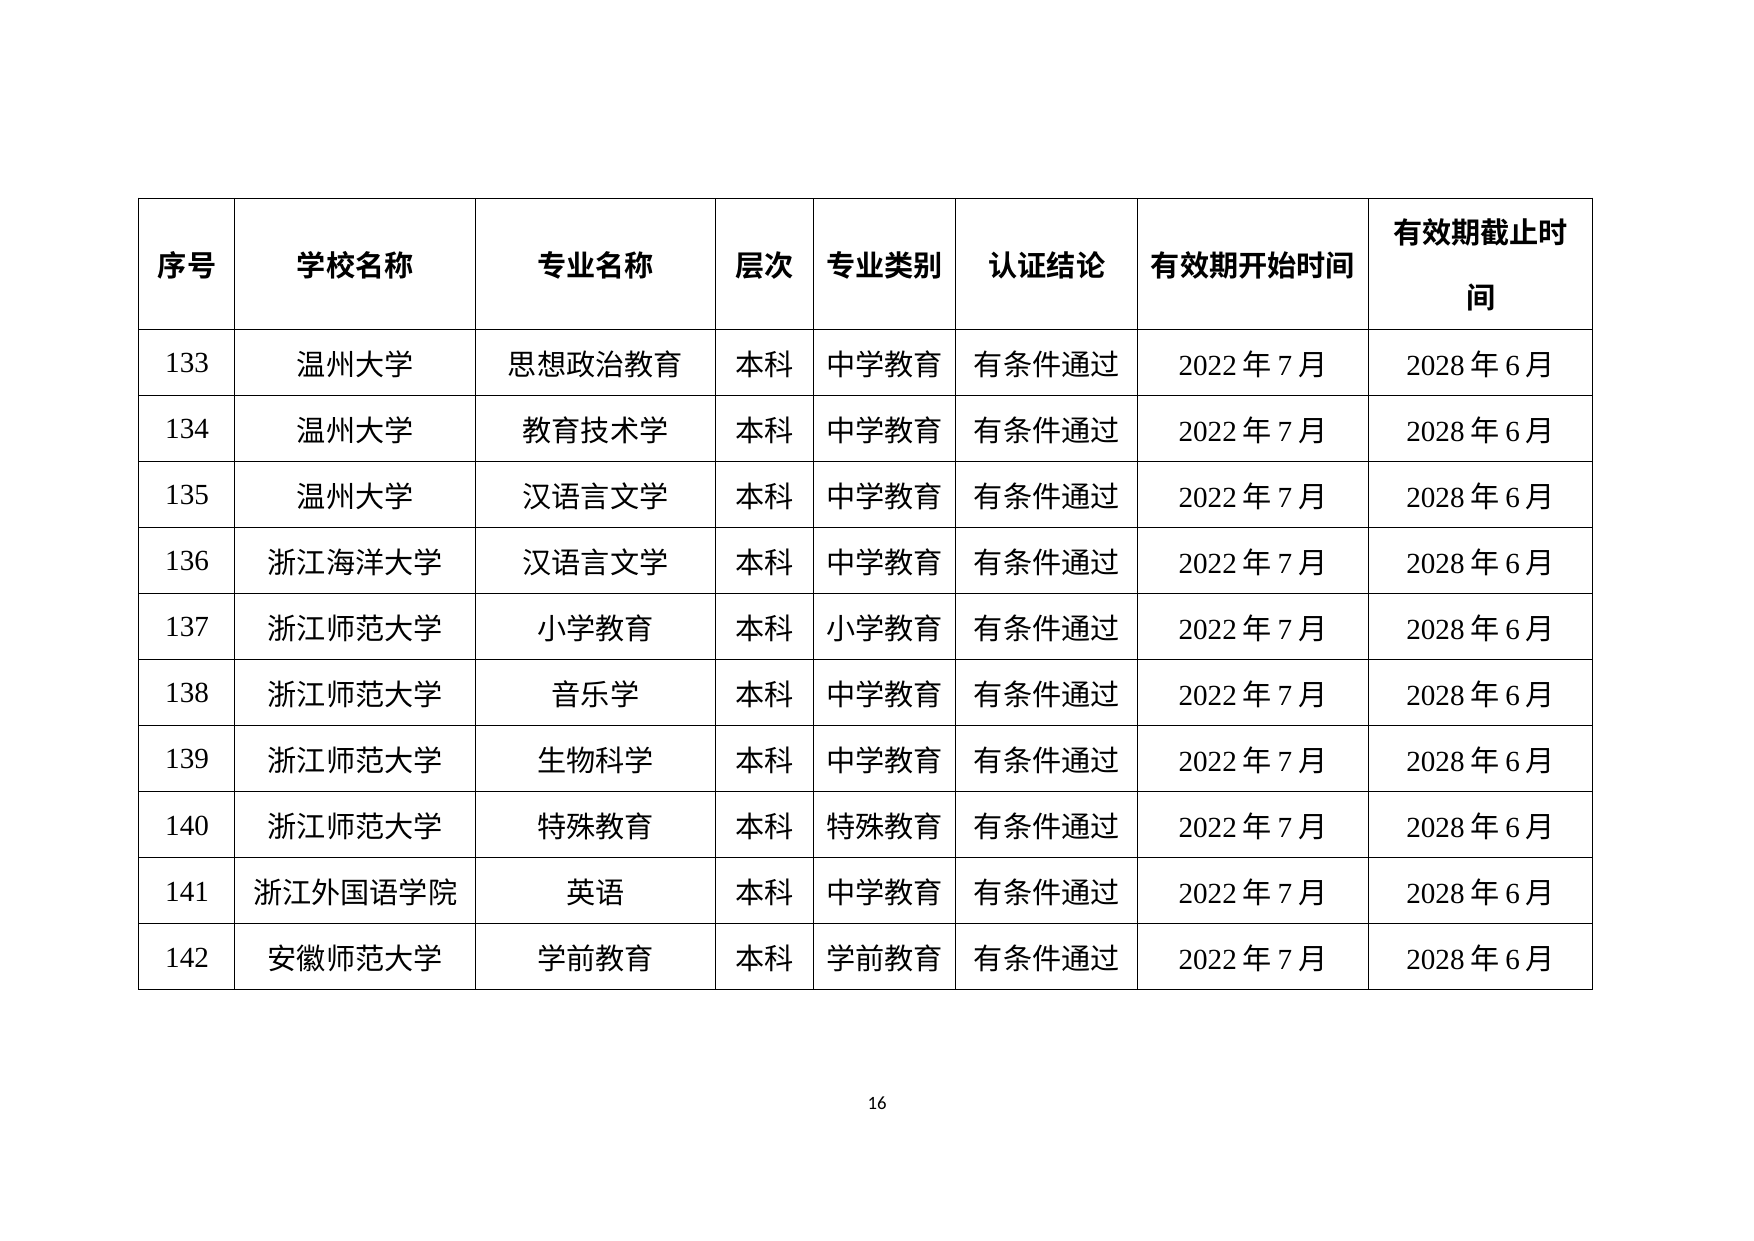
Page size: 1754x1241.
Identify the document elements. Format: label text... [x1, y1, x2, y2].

table_cell 2028年6月 [1369, 462, 1592, 527]
table_cell 中学教育 [814, 396, 955, 461]
table_cell 140 [139, 792, 234, 857]
table_cell 2022年7月 [1138, 924, 1368, 989]
table_cell 学前教育 [814, 924, 955, 989]
table_cell 2028年6月 [1369, 594, 1592, 659]
table_cell 135 [139, 462, 234, 527]
table_cell 有条件通过 [956, 726, 1137, 791]
table_cell 中学教育 [814, 330, 955, 395]
table_cell 本科 [716, 330, 813, 395]
table_cell 有条件通过 [956, 396, 1137, 461]
table_cell 2022年7月 [1138, 396, 1368, 461]
table_cell 特殊教育 [814, 792, 955, 857]
table_cell 本科 [716, 660, 813, 725]
table_cell 2022年7月 [1138, 792, 1368, 857]
table_cell 141 [139, 858, 234, 923]
table_cell 中学教育 [814, 726, 955, 791]
table_cell 本科 [716, 792, 813, 857]
table_cell 汉语言文学 [476, 462, 715, 527]
table_cell 2028年6月 [1369, 924, 1592, 989]
table_cell 2028年6月 [1369, 792, 1592, 857]
table_cell 浙江师范大学 [235, 594, 475, 659]
table_cell 中学教育 [814, 660, 955, 725]
table_cell 浙江师范大学 [235, 792, 475, 857]
table_header 序号 [139, 199, 234, 329]
table_cell 2022年7月 [1138, 594, 1368, 659]
table_cell 2028年6月 [1369, 528, 1592, 593]
table_cell 134 [139, 396, 234, 461]
table_cell 教育技术学 [476, 396, 715, 461]
table_cell 137 [139, 594, 234, 659]
table_cell 2028年6月 [1369, 396, 1592, 461]
table_cell 生物科学 [476, 726, 715, 791]
table_cell 2028年6月 [1369, 660, 1592, 725]
table_header 专业类别 [814, 199, 955, 329]
table_cell 思想政治教育 [476, 330, 715, 395]
table_cell 136 [139, 528, 234, 593]
table_cell 特殊教育 [476, 792, 715, 857]
table_header 专业名称 [476, 199, 715, 329]
table_cell 138 [139, 660, 234, 725]
table_cell 本科 [716, 528, 813, 593]
table_cell 英语 [476, 858, 715, 923]
table_header 层次 [716, 199, 813, 329]
table_cell 有条件通过 [956, 924, 1137, 989]
table_cell 2022年7月 [1138, 330, 1368, 395]
table_cell 2028年6月 [1369, 726, 1592, 791]
table_cell 有条件通过 [956, 330, 1137, 395]
table_header 认证结论 [956, 199, 1137, 329]
table_cell 音乐学 [476, 660, 715, 725]
table_cell 安徽师范大学 [235, 924, 475, 989]
table_cell 浙江海洋大学 [235, 528, 475, 593]
table_cell 有条件通过 [956, 528, 1137, 593]
table_cell 温州大学 [235, 396, 475, 461]
table_cell 2022年7月 [1138, 528, 1368, 593]
table_cell 本科 [716, 726, 813, 791]
table_cell 本科 [716, 924, 813, 989]
table_cell 汉语言文学 [476, 528, 715, 593]
table_cell 本科 [716, 396, 813, 461]
table_cell 中学教育 [814, 462, 955, 527]
table_header 有效期开始时间 [1138, 199, 1368, 329]
table_cell 139 [139, 726, 234, 791]
table_header 有效期截止时间 [1369, 199, 1592, 329]
table_cell 2022年7月 [1138, 726, 1368, 791]
table_cell 浙江师范大学 [235, 726, 475, 791]
table_cell 学前教育 [476, 924, 715, 989]
table_cell 本科 [716, 462, 813, 527]
table_cell 温州大学 [235, 330, 475, 395]
table_cell 本科 [716, 594, 813, 659]
table_cell 有条件通过 [956, 462, 1137, 527]
table_cell 小学教育 [476, 594, 715, 659]
table_cell 温州大学 [235, 462, 475, 527]
table_cell 浙江外国语学院 [235, 858, 475, 923]
table_cell 有条件通过 [956, 858, 1137, 923]
table_cell 本科 [716, 858, 813, 923]
table_cell 有条件通过 [956, 594, 1137, 659]
table_cell 有条件通过 [956, 660, 1137, 725]
table_cell 中学教育 [814, 858, 955, 923]
table_cell 2028年6月 [1369, 330, 1592, 395]
table_cell 有条件通过 [956, 792, 1137, 857]
table_cell 2022年7月 [1138, 858, 1368, 923]
table_cell 小学教育 [814, 594, 955, 659]
table_cell 中学教育 [814, 528, 955, 593]
table_header 学校名称 [235, 199, 475, 329]
table_cell 142 [139, 924, 234, 989]
table_cell 133 [139, 330, 234, 395]
table_cell 浙江师范大学 [235, 660, 475, 725]
table_cell 2022年7月 [1138, 660, 1368, 725]
table_cell 2022年7月 [1138, 462, 1368, 527]
table_cell 2028年6月 [1369, 858, 1592, 923]
